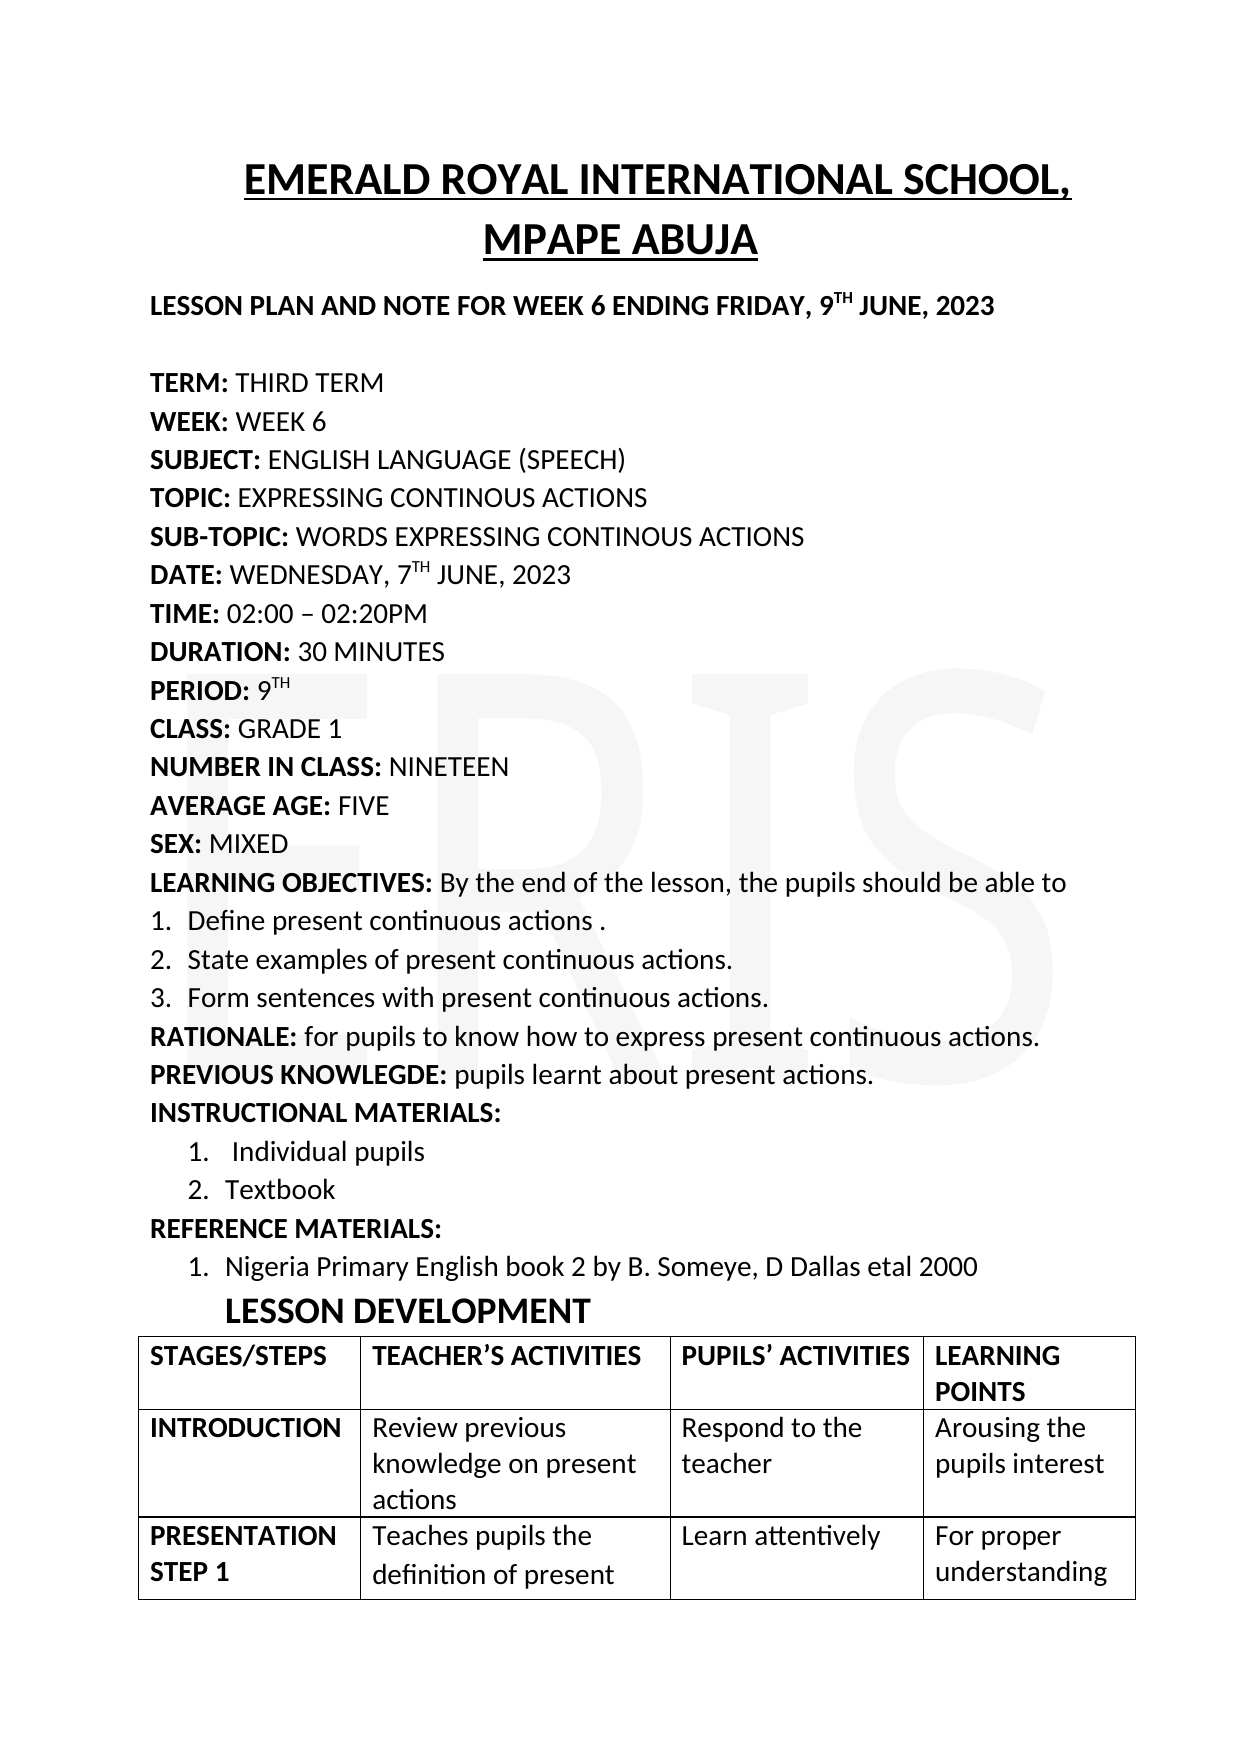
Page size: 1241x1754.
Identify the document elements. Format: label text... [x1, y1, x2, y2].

text TIME: 02:00 – 02:20PM [150, 595, 1090, 630]
text LEARNING OBJECTIVES: By the end of the lesson, the pupils should be able to [150, 864, 1090, 899]
table_cell INTRODUCTION [139, 1410, 360, 1516]
text DURATION: 30 MINUTES [150, 633, 1090, 669]
text INSTRUCTIONAL MATERIALS: [150, 1094, 1090, 1130]
text LESSON PLAN AND NOTE FOR WEEK 6 ENDING FRIDAY, 9TH JUNE, 2023 [150, 287, 1090, 323]
table_cell Learn attentively [671, 1518, 923, 1599]
text CLASS: GRADE 1 [150, 710, 1090, 746]
text AVERAGE AGE: FIVE [150, 787, 1090, 823]
text RATIONALE: for pupils to know how to express present continuous actions. [150, 1018, 1090, 1053]
text TOPIC: EXPRESSING CONTINOUS ACTIONS [150, 479, 1090, 515]
text SEX: MIXED [150, 825, 1090, 861]
table_cell Arousing the pupils interest [924, 1410, 1135, 1516]
text SUB-TOPIC: WORDS EXPRESSING CONTINOUS ACTIONS [150, 518, 1090, 553]
text SUBJECT: ENGLISH LANGUAGE (SPEECH) [150, 441, 1090, 477]
text WEEK: WEEK 6 [150, 403, 1090, 438]
text REFERENCE MATERIALS: [150, 1210, 1090, 1245]
list Individual pupils [187, 1133, 1090, 1168]
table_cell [361, 1518, 670, 1599]
list Form sentences with present continuous actions. [150, 979, 1090, 1015]
text PREVIOUS KNOWLEGDE: pupils learnt about present actions. [150, 1056, 1090, 1092]
table_cell Review previous knowledge on present actions [361, 1410, 670, 1516]
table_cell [924, 1518, 1135, 1599]
table_header LEARNING POINTS [924, 1337, 1135, 1408]
list Nigeria Primary English book 2 by B. Someye, D Dallas etal 2000 [187, 1248, 1090, 1284]
list Textbook [187, 1171, 1090, 1207]
list State examples of present continuous actions. [150, 941, 1090, 976]
table_cell PRESENTATION STEP 1 [139, 1518, 360, 1599]
text DATE: WEDNESDAY, 7TH JUNE, 2023 [150, 556, 1090, 592]
table_header TEACHER’S ACTIVITIES [361, 1337, 670, 1408]
text EMERALD ROYAL INTERNATIONAL SCHOOL, MPAPE ABUJA [150, 150, 1090, 266]
list LESSON DEVELOPMENT [225, 1287, 1090, 1332]
table_cell Respond to the teacher [671, 1410, 923, 1516]
table_header PUPILS’ ACTIVITIES [671, 1337, 923, 1408]
text PERIOD: 9TH [150, 672, 1090, 707]
table_header STAGES/STEPS [139, 1337, 360, 1408]
text NUMBER IN CLASS: NINETEEN [150, 748, 1090, 784]
list Define present continuous actions . [150, 902, 1090, 938]
text TERM: THIRD TERM [150, 364, 1090, 400]
